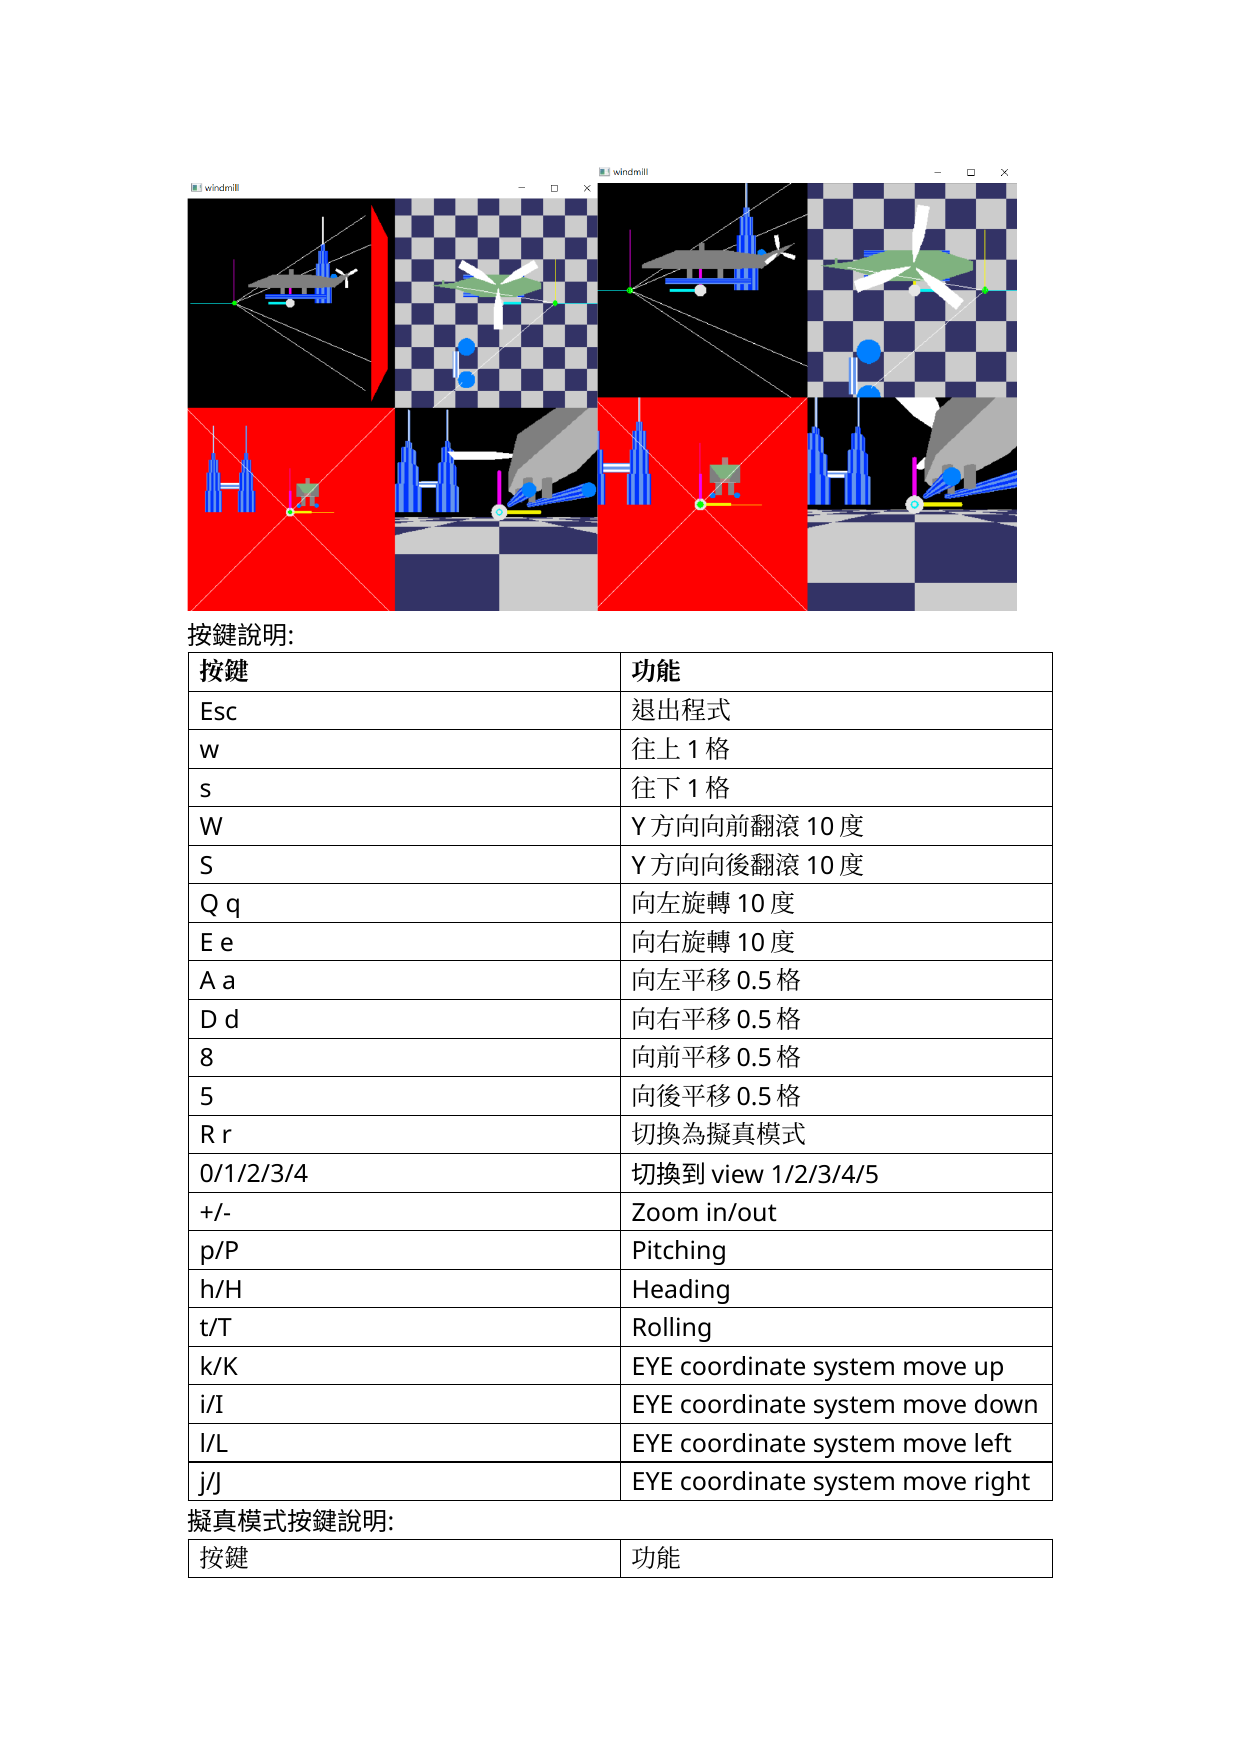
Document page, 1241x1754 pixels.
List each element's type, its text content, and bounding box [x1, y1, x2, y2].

table_cell p/P [189, 1231, 620, 1269]
table_cell w [189, 730, 620, 768]
table_cell +/- [189, 1193, 620, 1230]
table_cell S [189, 846, 620, 883]
table_cell EYE coordinate system move right [621, 1463, 1052, 1500]
table_header 功能 [621, 1540, 1052, 1577]
table_cell A a [189, 961, 620, 999]
table_cell Zoom in/out [621, 1193, 1052, 1230]
table_header 按鍵 [189, 1540, 620, 1577]
table_cell EYE coordinate system move down [621, 1385, 1052, 1423]
table_cell j/J [189, 1463, 620, 1500]
table_cell E e [189, 923, 620, 960]
table_cell Q q [189, 884, 620, 922]
table_cell Pitching [621, 1231, 1052, 1269]
table_cell W [189, 807, 620, 845]
table_header 功能 [621, 653, 1052, 691]
table_cell l/L [189, 1424, 620, 1461]
table_cell 5 [189, 1077, 620, 1114]
table_cell 往上1格 [621, 730, 1052, 768]
table_cell h/H [189, 1270, 620, 1307]
table_cell 0/1/2/3/4 [189, 1154, 620, 1192]
table_cell Y方向向後翻滾10度 [621, 846, 1052, 883]
table_cell s [189, 769, 620, 806]
table_cell 往下1格 [621, 769, 1052, 806]
table_cell R r [189, 1116, 620, 1153]
table_cell t/T [189, 1308, 620, 1346]
table_cell 向前平移0.5格 [621, 1039, 1052, 1076]
table_cell k/K [189, 1347, 620, 1384]
table_cell 向右旋轉10度 [621, 923, 1052, 960]
table_cell Heading [621, 1270, 1052, 1307]
table_cell Esc [189, 692, 620, 729]
table_cell Y方向向前翻滾10度 [621, 807, 1052, 845]
text 按鍵說明: [187, 614, 1053, 652]
table_cell D d [189, 1000, 620, 1037]
table_cell EYE coordinate system move left [621, 1424, 1052, 1461]
table_cell 8 [189, 1039, 620, 1076]
table_cell 向後平移0.5格 [621, 1077, 1052, 1114]
table_header 按鍵 [189, 653, 620, 691]
table_cell Rolling [621, 1308, 1052, 1346]
table_cell 切換為擬真模式 [621, 1116, 1052, 1153]
text 擬真模式按鍵說明: [187, 1501, 1053, 1538]
table_cell 向左旋轉10度 [621, 884, 1052, 922]
table_cell i/I [189, 1385, 620, 1423]
table_cell 退出程式 [621, 692, 1052, 729]
table_cell 切換到view 1/2/3/4/5 [621, 1154, 1052, 1192]
picture [187, 164, 1017, 611]
table_cell EYE coordinate system move up [621, 1347, 1052, 1384]
table_cell 向左平移0.5格 [621, 961, 1052, 999]
table_cell 向右平移0.5格 [621, 1000, 1052, 1037]
